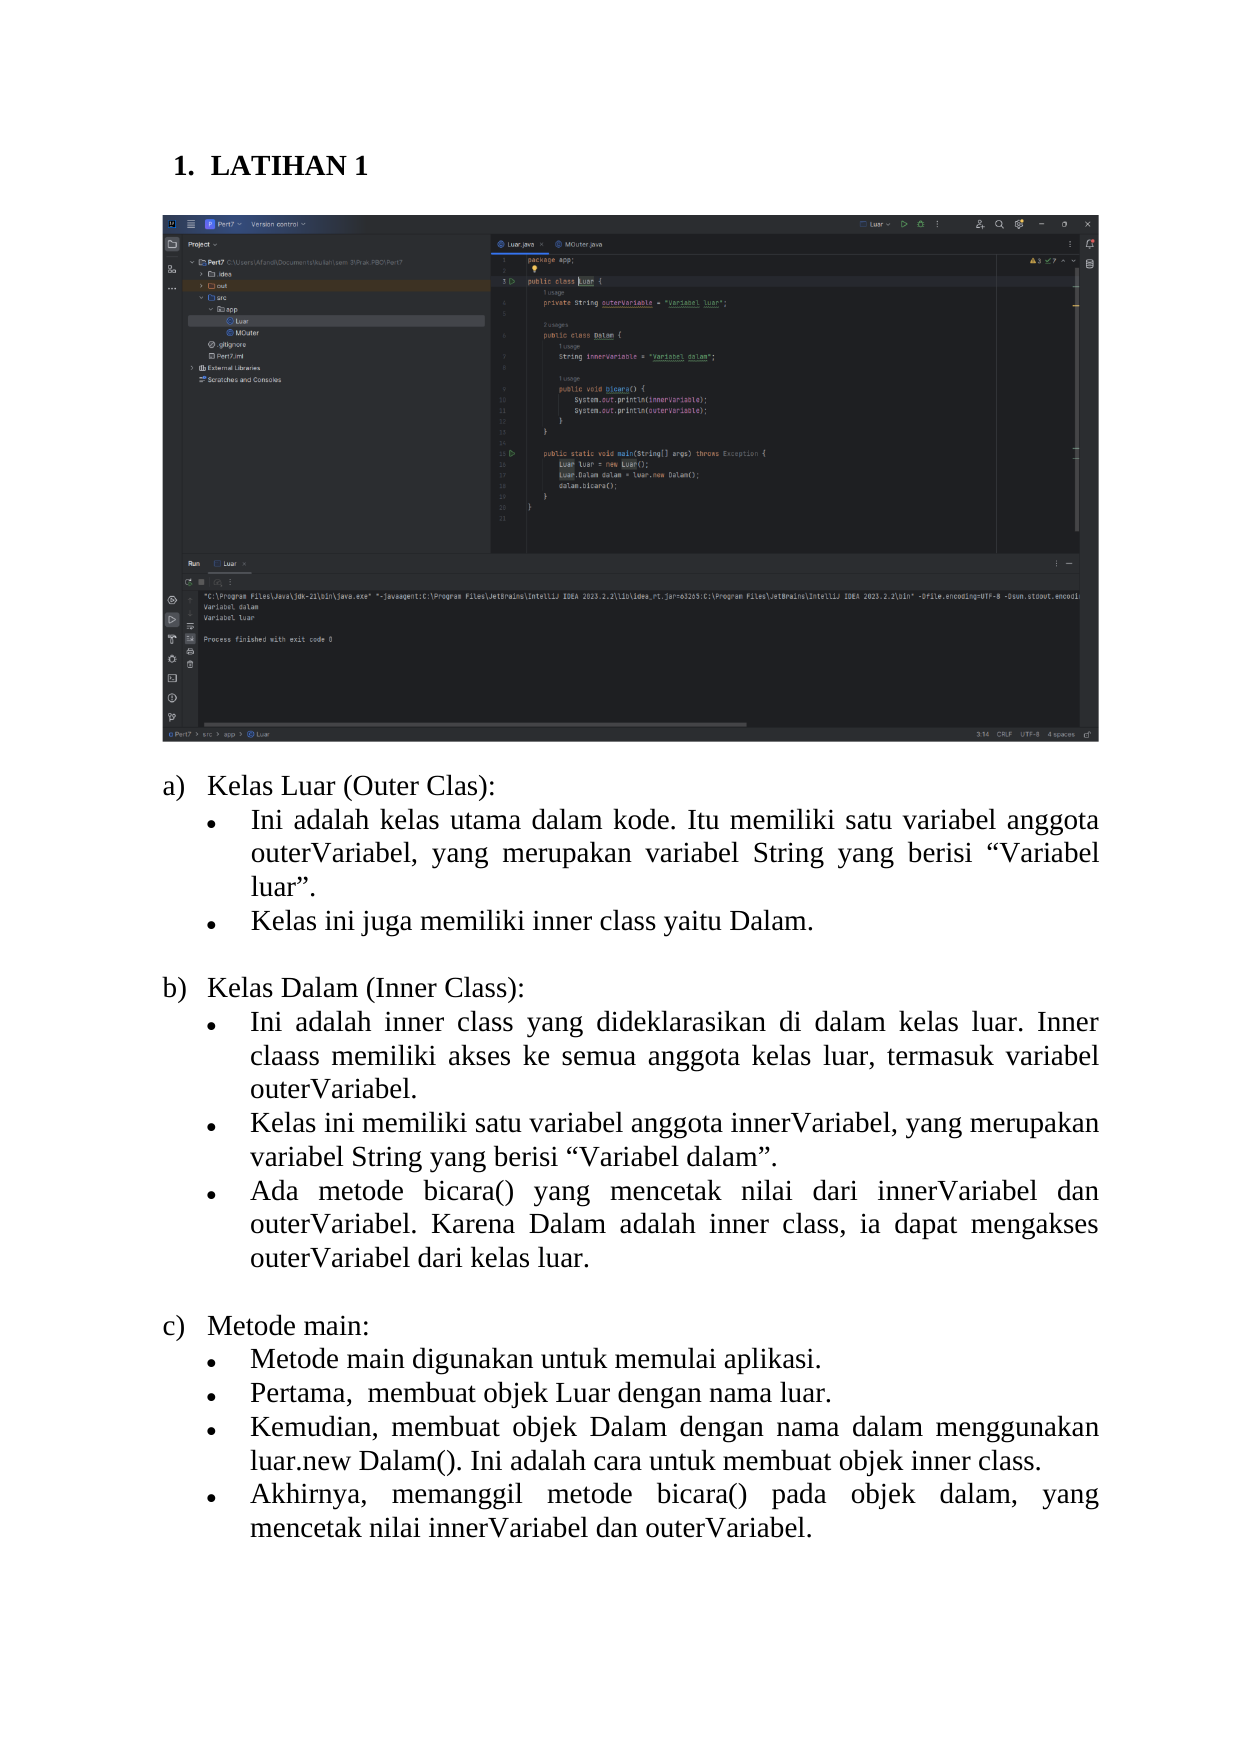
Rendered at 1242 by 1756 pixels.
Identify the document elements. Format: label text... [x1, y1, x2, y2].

list Kelas ini memiliki satu variabel anggota innerVariabel, yang merupakan variabel String yang berisi “Variabel dalam”. [206, 1105, 1100, 1172]
list Akhirnya, memanggil metode bicara() pada objek dalam, yang mencetak nilai innerVariabel dan outerVariabel. [206, 1477, 1100, 1544]
list Ini adalah inner class yang dideklarasikan di dalam kelas luar. Inner claass memiliki akses ke semua anggota kelas luar, termasuk variabel outerVariabel. [206, 1004, 1100, 1105]
picture [162, 215, 1099, 742]
list Ada metode bicara() yang mencetak nilai dari innerVariabel dan outerVariabel. Karena Dalam adalah inner class, ia dapat mengakses outerVariabel dari kelas luar. [206, 1173, 1100, 1273]
list Kemudian, membuat objek Dalam dengan nama dalam menggunakan luar.new Dalam(). Ini adalah cara untuk membuat objek inner class. [206, 1409, 1100, 1476]
list Metode main: [162, 1308, 1100, 1341]
list Pertama, membuat objek Luar dengan nama luar. [206, 1375, 1100, 1409]
list Metode main digunakan untuk memulai aplikasi. [206, 1341, 1100, 1375]
list LATIHAN 1 [173, 148, 1100, 181]
list Kelas Dalam (Inner Class): [162, 971, 1100, 1004]
list Ini adalah kelas utama dalam kode. Itu memiliki satu variabel anggota outerVariabel, yang merupakan variabel String yang berisi “Variabel luar”. [206, 802, 1100, 903]
list Kelas ini juga memiliki inner class yaitu Dalam. [206, 903, 1100, 936]
list Kelas Luar (Outer Clas): [162, 768, 1100, 802]
